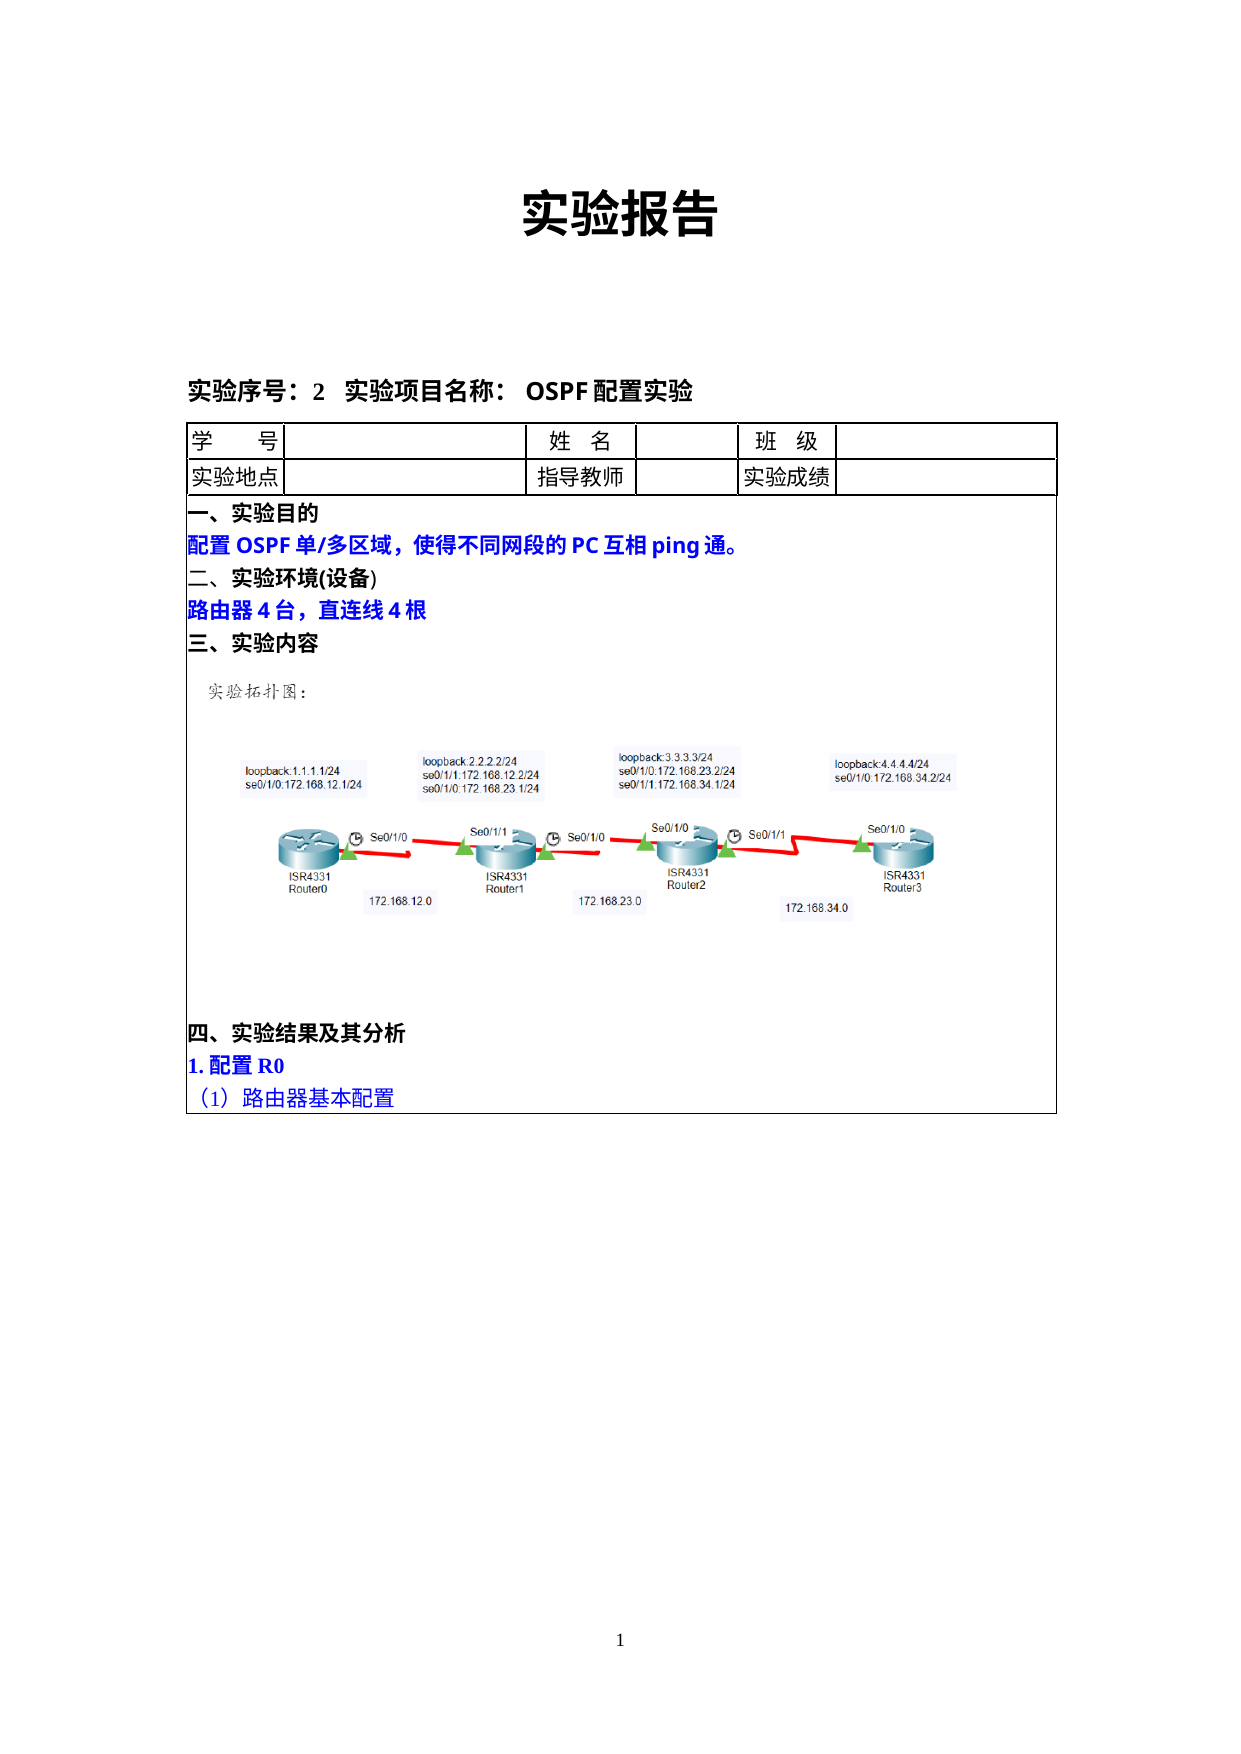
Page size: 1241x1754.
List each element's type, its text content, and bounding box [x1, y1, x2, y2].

table_header 班 级 [739, 424, 835, 458]
table_cell 实验地点 [188, 460, 283, 494]
table_header [285, 424, 525, 458]
picture [187, 657, 1054, 952]
table_cell 实验成绩 [739, 460, 835, 494]
table_cell [837, 458, 1056, 494]
table_header [637, 424, 737, 458]
table_header 姓 名 [527, 424, 635, 458]
table_header 学 号 [188, 424, 283, 458]
text 实验报告 [187, 162, 1053, 259]
text 实验序号：2 实验项目名称： OSPF配置实验 [187, 357, 1053, 422]
table_cell 一、实验目的 配置OSPF单/多区域，使得不同网段的PC互相ping通。 二、实验环境(设备) 路由器4台，直连线4根 三、实验内容 四、实验结果及其分析 1. 配置R0 （1）路由器基本配置 （2）在路由器上配置OSPF命令 2. 配置R1 （1）路由器基本配置 （2）在路由器上配置OSPF命令 3. 配置R2 （1）配置命令 （2）在路由器上配置OSPF命令 4. 配置R3 （1）配置命令 （2）在路由器上配置OSPF命令 5. 连线 连线后的拓扑图如下图所示： 6. 结果检验 （1）查看各路由器的ospf配置情况 ① 查看各路由器R0的ospf配置情况 ② 查看各路由器R1的ospf配置情况 ③ 查看各路由器R2的ospf配置情况 ④ 查看各路由器R3的ospf配置情况 （2）查看各路由器的邻居路由器 ① 查看各路由器R0的邻居路由器 ② 查看各路由器R1的邻居路由器 ③ 查看各路由器R2的邻居路由器 ④ 查看各路由器R3的邻居路由器 （3）查看各路由器的数据库信息 ① 查看各路由器R0的数据库信息 ② 查看各路由器R1的数据库信息 ③ 查看各路由器R2的数据库信息 ④ 查看各路由器R3的数据库信息 （4）路由器间相互通信 ① 路由器R0 PING 路由器R3，发现能PING通 ② 路由器R3 PING 路由器R0，发现能PING通 证明单区域OSPF配置成功！ 五、实验心得与讨论 通过本次实验，我熟悉并掌握OSPF协议的基本概念和功能，并学会了如何在不同的路由器上配置OSPF路由协议。并且每个路由器配置相应的IP地址和子网掩码。同时，配置的过程中的细心也很重要，比如在配置完端口后要将相应的端口连线，这一步一定不能出错，因为即使只有一根线连接错误都可能导致OSPF配置失败。 [187, 496, 1056, 1113]
table_cell [637, 460, 737, 494]
table_cell [285, 460, 525, 494]
table_header [837, 424, 1056, 458]
table_cell 指导教师 [527, 460, 635, 494]
